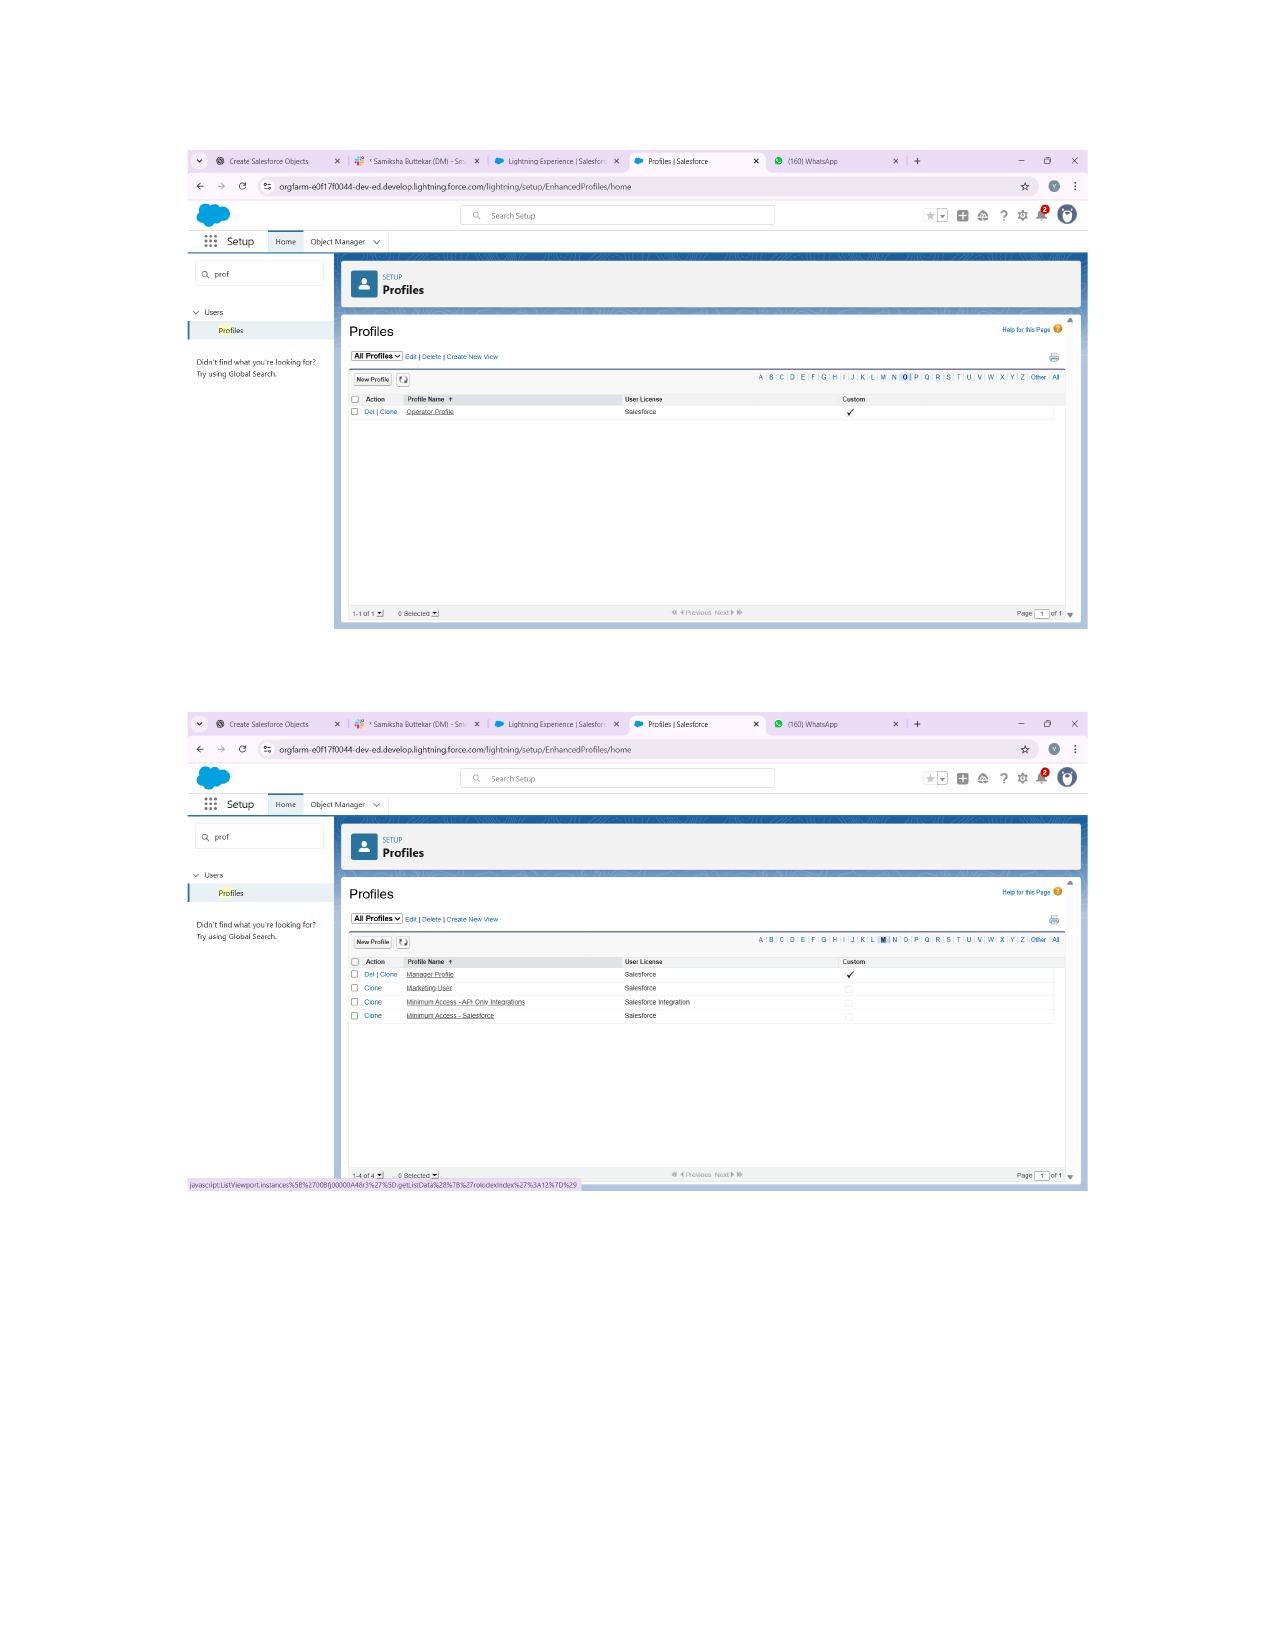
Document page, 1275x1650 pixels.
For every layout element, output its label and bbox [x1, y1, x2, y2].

picture [187, 150, 1088, 629]
picture [187, 712, 1088, 1191]
